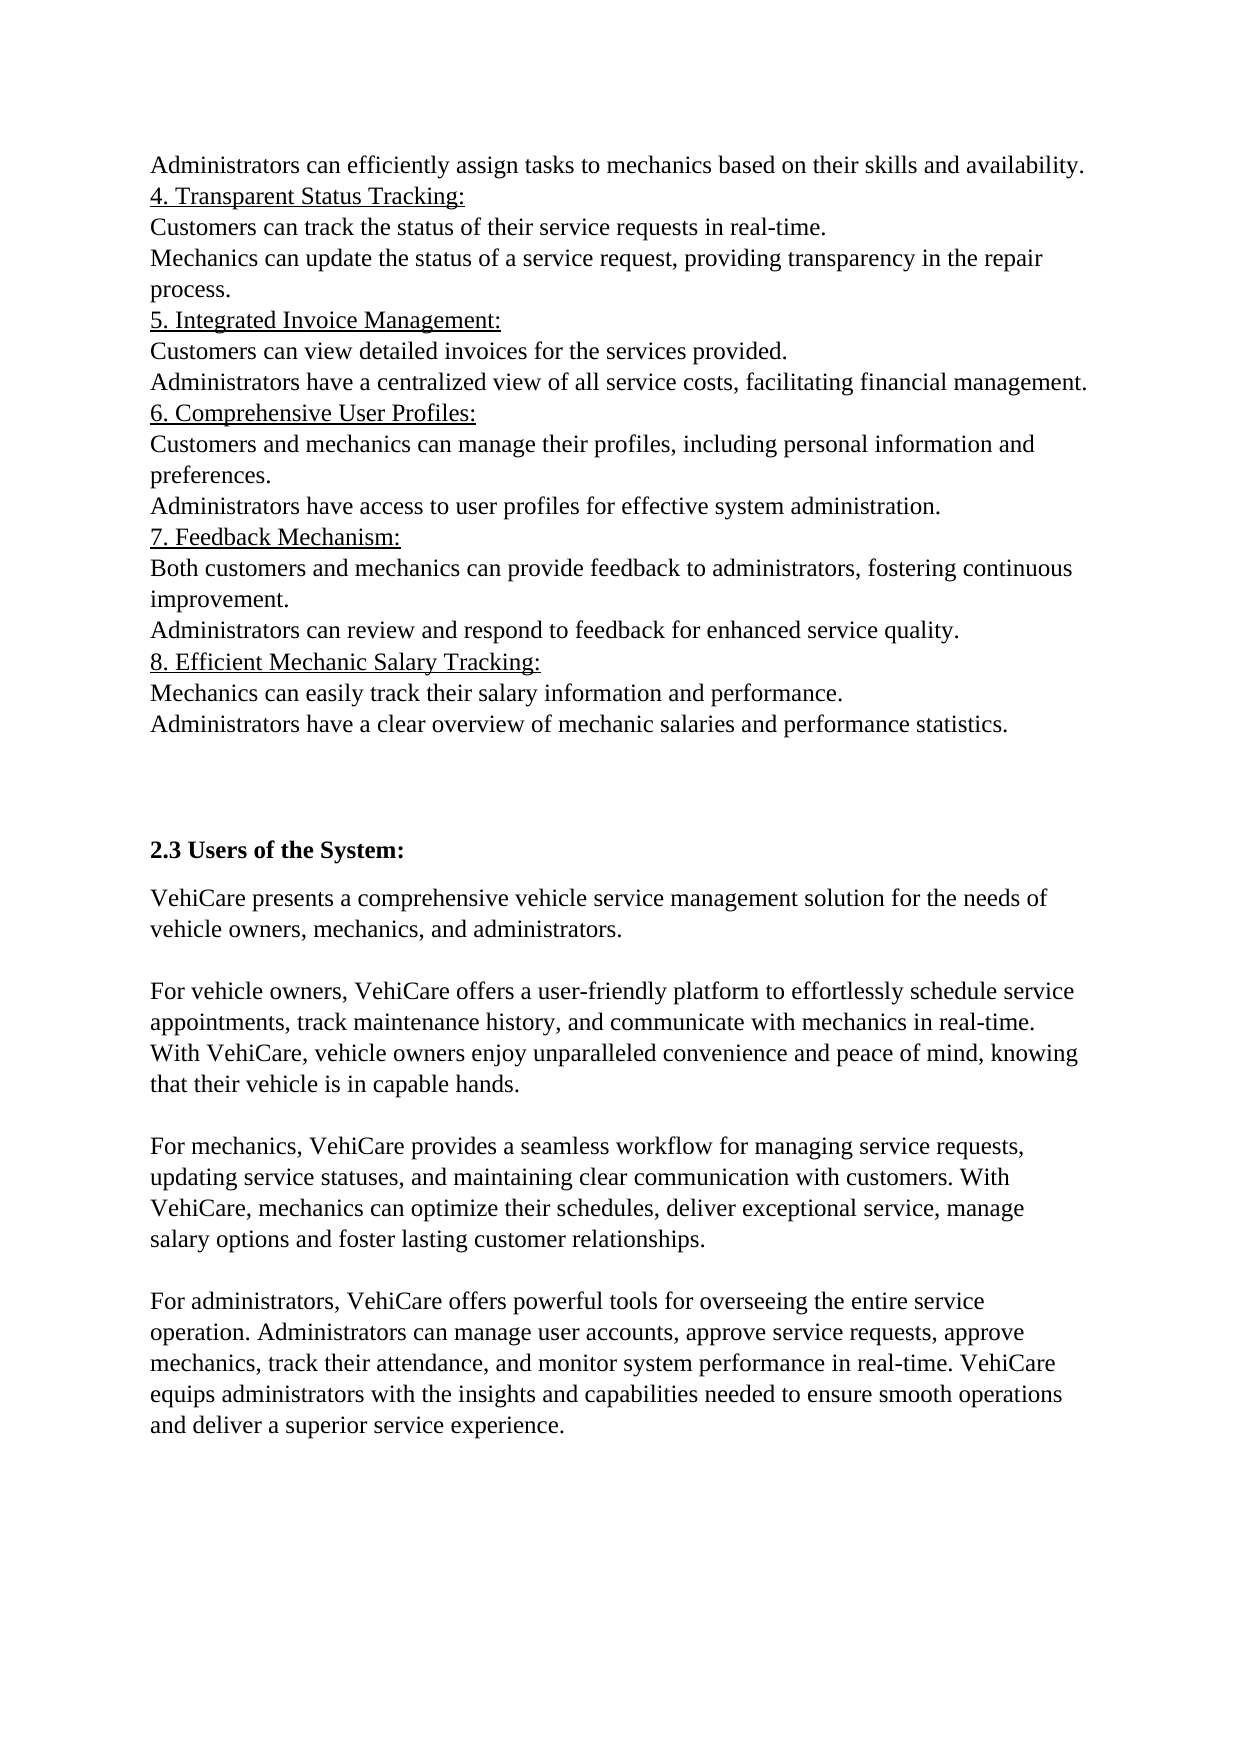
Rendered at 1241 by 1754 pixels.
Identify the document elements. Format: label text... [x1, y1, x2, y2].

text 7. Feedback Mechanism: [150, 522, 1090, 551]
text Mechanics can update the status of a service request, providing transparency in the repair process. [150, 243, 1090, 303]
text Customers and mechanics can manage their profiles, including personal information and preferences. [150, 429, 1090, 489]
text Administrators have a centralized view of all service costs, facilitating financial management. [150, 367, 1090, 396]
text Both customers and mechanics can provide feedback to administrators, fostering continuous improvement. [150, 553, 1090, 613]
text For vehicle owners, VehiCare offers a user-friendly platform to effortlessly schedule service appointments, track maintenance history, and communicate with mechanics in real-time. With VehiCare, vehicle owners enjoy unparalleled convenience and peace of mind, knowing that their vehicle is in capable hands. [150, 976, 1090, 1098]
text Administrators have a clear overview of mechanic salaries and performance statistics. [150, 709, 1090, 737]
text 5. Integrated Invoice Management: [150, 305, 1090, 334]
text 2.3 Users of the System: [150, 835, 1090, 864]
text For administrators, VehiCare offers powerful tools for overseeing the entire service operation. Administrators can manage user accounts, approve service requests, approve mechanics, track their attendance, and monitor system performance in real-time. VehiCare equips administrators with the insights and capabilities needed to ensure smooth operations and deliver a superior service experience. [150, 1286, 1090, 1439]
text VehiCare presents a comprehensive vehicle service management solution for the needs of vehicle owners, mechanics, and administrators. [150, 883, 1090, 943]
text For mechanics, VehiCare provides a seamless workflow for managing service requests, updating service statuses, and maintaining clear communication with customers. With VehiCare, mechanics can optimize their schedules, deliver exceptional service, manage salary options and foster lasting customer relationships. [150, 1131, 1090, 1253]
text 8. Efficient Mechanic Salary Tracking: [150, 647, 1090, 675]
text 4. Transparent Status Tracking: [150, 181, 1090, 210]
text Customers can view detailed invoices for the services provided. [150, 336, 1090, 365]
text Administrators can review and respond to feedback for enhanced service quality. [150, 616, 1090, 644]
text Administrators can efficiently assign tasks to mechanics based on their skills and availability. [150, 150, 1090, 179]
text 6. Comprehensive User Profiles: [150, 398, 1090, 427]
text Customers can track the status of their service requests in real-time. [150, 212, 1090, 241]
text Administrators have access to user profiles for effective system administration. [150, 491, 1090, 520]
text Mechanics can easily track their salary information and performance. [150, 678, 1090, 706]
